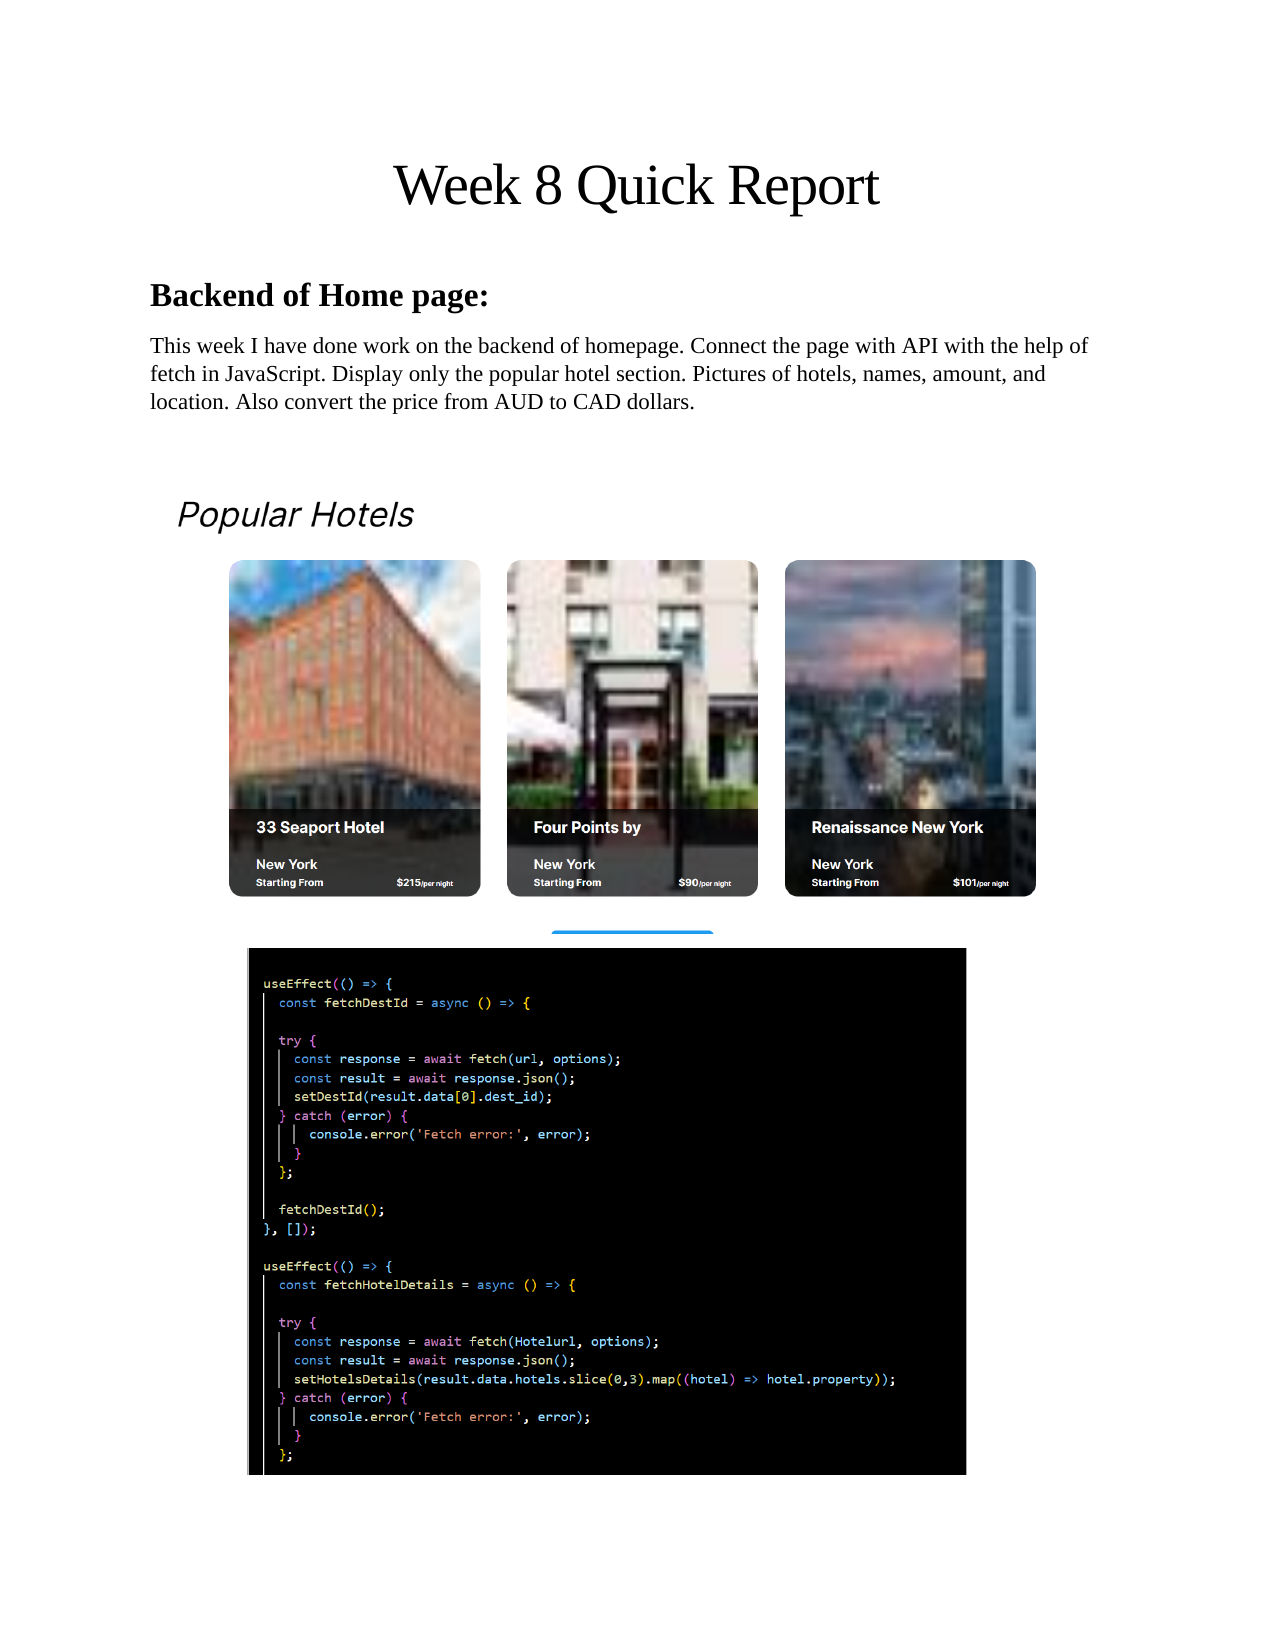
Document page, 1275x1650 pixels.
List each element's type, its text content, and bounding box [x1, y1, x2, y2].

text Backend of Home page: [150, 275, 1125, 313]
title Week 8 Quick Report [150, 150, 1125, 217]
picture [247, 948, 967, 1475]
text This week I have done work on the backend of homepage. Connect the page with API with the help of fetch in JavaScript. Display only the popular hotel section. Pictures of hotels, names, amount, and location. Also convert the price from AUD to CAD dollars. [150, 332, 1125, 415]
picture [150, 482, 1125, 934]
